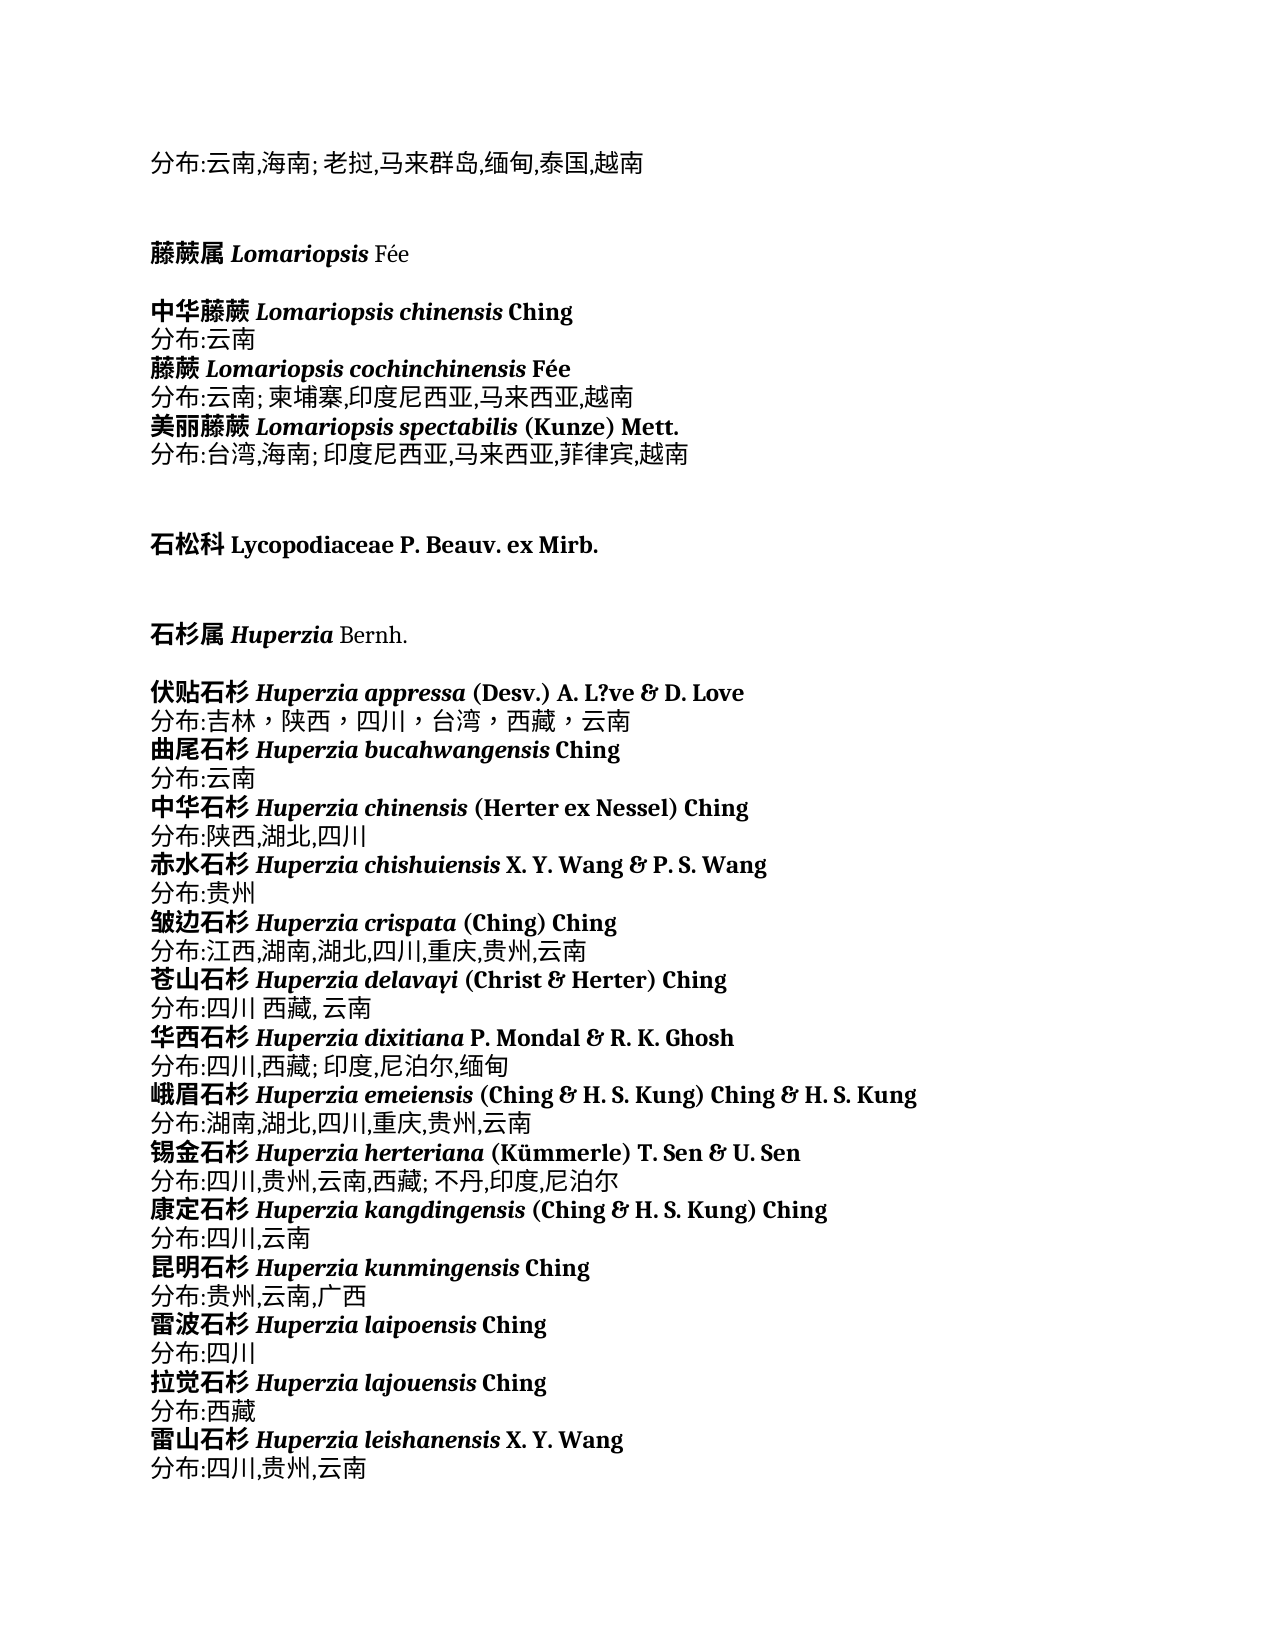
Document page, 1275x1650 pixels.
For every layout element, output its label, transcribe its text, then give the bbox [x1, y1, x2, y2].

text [150, 621, 1125, 1484]
text 藤蕨属 Lomariopsis Fée 中华藤蕨 Lomariopsis chinensis Ching 分布:云南 藤蕨 Lomariopsis cochinchinensis Fée 分布:云南; 柬埔寨,印度尼西亚,马来西亚,越南 美丽藤蕨 Lomariopsis spectabilis (Kunze) Mett. 分布:台湾,海南; 印度尼西亚,马来西亚,菲律宾,越南 [150, 240, 1125, 527]
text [150, 150, 1125, 236]
text 石松科 Lycopodiaceae P. Beauv. ex Mirb. [150, 531, 1125, 617]
